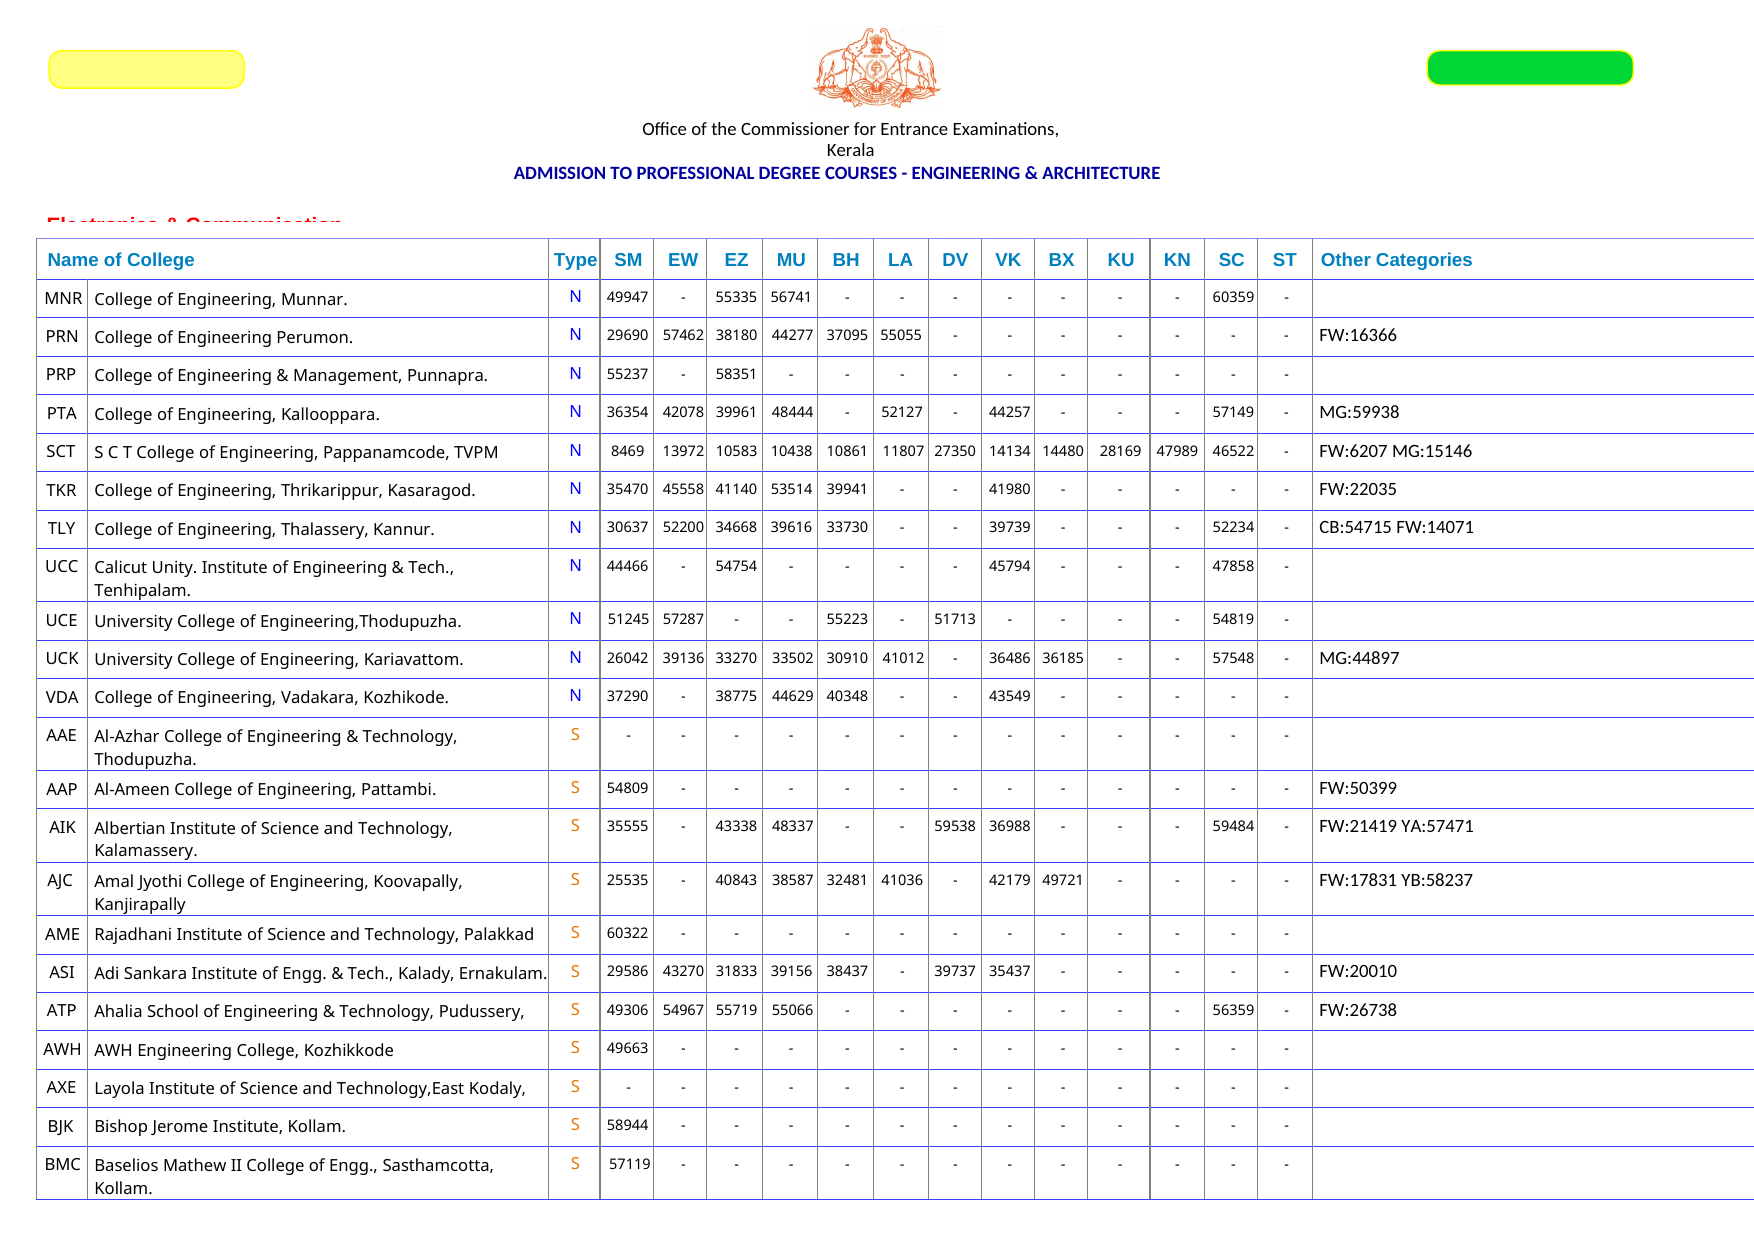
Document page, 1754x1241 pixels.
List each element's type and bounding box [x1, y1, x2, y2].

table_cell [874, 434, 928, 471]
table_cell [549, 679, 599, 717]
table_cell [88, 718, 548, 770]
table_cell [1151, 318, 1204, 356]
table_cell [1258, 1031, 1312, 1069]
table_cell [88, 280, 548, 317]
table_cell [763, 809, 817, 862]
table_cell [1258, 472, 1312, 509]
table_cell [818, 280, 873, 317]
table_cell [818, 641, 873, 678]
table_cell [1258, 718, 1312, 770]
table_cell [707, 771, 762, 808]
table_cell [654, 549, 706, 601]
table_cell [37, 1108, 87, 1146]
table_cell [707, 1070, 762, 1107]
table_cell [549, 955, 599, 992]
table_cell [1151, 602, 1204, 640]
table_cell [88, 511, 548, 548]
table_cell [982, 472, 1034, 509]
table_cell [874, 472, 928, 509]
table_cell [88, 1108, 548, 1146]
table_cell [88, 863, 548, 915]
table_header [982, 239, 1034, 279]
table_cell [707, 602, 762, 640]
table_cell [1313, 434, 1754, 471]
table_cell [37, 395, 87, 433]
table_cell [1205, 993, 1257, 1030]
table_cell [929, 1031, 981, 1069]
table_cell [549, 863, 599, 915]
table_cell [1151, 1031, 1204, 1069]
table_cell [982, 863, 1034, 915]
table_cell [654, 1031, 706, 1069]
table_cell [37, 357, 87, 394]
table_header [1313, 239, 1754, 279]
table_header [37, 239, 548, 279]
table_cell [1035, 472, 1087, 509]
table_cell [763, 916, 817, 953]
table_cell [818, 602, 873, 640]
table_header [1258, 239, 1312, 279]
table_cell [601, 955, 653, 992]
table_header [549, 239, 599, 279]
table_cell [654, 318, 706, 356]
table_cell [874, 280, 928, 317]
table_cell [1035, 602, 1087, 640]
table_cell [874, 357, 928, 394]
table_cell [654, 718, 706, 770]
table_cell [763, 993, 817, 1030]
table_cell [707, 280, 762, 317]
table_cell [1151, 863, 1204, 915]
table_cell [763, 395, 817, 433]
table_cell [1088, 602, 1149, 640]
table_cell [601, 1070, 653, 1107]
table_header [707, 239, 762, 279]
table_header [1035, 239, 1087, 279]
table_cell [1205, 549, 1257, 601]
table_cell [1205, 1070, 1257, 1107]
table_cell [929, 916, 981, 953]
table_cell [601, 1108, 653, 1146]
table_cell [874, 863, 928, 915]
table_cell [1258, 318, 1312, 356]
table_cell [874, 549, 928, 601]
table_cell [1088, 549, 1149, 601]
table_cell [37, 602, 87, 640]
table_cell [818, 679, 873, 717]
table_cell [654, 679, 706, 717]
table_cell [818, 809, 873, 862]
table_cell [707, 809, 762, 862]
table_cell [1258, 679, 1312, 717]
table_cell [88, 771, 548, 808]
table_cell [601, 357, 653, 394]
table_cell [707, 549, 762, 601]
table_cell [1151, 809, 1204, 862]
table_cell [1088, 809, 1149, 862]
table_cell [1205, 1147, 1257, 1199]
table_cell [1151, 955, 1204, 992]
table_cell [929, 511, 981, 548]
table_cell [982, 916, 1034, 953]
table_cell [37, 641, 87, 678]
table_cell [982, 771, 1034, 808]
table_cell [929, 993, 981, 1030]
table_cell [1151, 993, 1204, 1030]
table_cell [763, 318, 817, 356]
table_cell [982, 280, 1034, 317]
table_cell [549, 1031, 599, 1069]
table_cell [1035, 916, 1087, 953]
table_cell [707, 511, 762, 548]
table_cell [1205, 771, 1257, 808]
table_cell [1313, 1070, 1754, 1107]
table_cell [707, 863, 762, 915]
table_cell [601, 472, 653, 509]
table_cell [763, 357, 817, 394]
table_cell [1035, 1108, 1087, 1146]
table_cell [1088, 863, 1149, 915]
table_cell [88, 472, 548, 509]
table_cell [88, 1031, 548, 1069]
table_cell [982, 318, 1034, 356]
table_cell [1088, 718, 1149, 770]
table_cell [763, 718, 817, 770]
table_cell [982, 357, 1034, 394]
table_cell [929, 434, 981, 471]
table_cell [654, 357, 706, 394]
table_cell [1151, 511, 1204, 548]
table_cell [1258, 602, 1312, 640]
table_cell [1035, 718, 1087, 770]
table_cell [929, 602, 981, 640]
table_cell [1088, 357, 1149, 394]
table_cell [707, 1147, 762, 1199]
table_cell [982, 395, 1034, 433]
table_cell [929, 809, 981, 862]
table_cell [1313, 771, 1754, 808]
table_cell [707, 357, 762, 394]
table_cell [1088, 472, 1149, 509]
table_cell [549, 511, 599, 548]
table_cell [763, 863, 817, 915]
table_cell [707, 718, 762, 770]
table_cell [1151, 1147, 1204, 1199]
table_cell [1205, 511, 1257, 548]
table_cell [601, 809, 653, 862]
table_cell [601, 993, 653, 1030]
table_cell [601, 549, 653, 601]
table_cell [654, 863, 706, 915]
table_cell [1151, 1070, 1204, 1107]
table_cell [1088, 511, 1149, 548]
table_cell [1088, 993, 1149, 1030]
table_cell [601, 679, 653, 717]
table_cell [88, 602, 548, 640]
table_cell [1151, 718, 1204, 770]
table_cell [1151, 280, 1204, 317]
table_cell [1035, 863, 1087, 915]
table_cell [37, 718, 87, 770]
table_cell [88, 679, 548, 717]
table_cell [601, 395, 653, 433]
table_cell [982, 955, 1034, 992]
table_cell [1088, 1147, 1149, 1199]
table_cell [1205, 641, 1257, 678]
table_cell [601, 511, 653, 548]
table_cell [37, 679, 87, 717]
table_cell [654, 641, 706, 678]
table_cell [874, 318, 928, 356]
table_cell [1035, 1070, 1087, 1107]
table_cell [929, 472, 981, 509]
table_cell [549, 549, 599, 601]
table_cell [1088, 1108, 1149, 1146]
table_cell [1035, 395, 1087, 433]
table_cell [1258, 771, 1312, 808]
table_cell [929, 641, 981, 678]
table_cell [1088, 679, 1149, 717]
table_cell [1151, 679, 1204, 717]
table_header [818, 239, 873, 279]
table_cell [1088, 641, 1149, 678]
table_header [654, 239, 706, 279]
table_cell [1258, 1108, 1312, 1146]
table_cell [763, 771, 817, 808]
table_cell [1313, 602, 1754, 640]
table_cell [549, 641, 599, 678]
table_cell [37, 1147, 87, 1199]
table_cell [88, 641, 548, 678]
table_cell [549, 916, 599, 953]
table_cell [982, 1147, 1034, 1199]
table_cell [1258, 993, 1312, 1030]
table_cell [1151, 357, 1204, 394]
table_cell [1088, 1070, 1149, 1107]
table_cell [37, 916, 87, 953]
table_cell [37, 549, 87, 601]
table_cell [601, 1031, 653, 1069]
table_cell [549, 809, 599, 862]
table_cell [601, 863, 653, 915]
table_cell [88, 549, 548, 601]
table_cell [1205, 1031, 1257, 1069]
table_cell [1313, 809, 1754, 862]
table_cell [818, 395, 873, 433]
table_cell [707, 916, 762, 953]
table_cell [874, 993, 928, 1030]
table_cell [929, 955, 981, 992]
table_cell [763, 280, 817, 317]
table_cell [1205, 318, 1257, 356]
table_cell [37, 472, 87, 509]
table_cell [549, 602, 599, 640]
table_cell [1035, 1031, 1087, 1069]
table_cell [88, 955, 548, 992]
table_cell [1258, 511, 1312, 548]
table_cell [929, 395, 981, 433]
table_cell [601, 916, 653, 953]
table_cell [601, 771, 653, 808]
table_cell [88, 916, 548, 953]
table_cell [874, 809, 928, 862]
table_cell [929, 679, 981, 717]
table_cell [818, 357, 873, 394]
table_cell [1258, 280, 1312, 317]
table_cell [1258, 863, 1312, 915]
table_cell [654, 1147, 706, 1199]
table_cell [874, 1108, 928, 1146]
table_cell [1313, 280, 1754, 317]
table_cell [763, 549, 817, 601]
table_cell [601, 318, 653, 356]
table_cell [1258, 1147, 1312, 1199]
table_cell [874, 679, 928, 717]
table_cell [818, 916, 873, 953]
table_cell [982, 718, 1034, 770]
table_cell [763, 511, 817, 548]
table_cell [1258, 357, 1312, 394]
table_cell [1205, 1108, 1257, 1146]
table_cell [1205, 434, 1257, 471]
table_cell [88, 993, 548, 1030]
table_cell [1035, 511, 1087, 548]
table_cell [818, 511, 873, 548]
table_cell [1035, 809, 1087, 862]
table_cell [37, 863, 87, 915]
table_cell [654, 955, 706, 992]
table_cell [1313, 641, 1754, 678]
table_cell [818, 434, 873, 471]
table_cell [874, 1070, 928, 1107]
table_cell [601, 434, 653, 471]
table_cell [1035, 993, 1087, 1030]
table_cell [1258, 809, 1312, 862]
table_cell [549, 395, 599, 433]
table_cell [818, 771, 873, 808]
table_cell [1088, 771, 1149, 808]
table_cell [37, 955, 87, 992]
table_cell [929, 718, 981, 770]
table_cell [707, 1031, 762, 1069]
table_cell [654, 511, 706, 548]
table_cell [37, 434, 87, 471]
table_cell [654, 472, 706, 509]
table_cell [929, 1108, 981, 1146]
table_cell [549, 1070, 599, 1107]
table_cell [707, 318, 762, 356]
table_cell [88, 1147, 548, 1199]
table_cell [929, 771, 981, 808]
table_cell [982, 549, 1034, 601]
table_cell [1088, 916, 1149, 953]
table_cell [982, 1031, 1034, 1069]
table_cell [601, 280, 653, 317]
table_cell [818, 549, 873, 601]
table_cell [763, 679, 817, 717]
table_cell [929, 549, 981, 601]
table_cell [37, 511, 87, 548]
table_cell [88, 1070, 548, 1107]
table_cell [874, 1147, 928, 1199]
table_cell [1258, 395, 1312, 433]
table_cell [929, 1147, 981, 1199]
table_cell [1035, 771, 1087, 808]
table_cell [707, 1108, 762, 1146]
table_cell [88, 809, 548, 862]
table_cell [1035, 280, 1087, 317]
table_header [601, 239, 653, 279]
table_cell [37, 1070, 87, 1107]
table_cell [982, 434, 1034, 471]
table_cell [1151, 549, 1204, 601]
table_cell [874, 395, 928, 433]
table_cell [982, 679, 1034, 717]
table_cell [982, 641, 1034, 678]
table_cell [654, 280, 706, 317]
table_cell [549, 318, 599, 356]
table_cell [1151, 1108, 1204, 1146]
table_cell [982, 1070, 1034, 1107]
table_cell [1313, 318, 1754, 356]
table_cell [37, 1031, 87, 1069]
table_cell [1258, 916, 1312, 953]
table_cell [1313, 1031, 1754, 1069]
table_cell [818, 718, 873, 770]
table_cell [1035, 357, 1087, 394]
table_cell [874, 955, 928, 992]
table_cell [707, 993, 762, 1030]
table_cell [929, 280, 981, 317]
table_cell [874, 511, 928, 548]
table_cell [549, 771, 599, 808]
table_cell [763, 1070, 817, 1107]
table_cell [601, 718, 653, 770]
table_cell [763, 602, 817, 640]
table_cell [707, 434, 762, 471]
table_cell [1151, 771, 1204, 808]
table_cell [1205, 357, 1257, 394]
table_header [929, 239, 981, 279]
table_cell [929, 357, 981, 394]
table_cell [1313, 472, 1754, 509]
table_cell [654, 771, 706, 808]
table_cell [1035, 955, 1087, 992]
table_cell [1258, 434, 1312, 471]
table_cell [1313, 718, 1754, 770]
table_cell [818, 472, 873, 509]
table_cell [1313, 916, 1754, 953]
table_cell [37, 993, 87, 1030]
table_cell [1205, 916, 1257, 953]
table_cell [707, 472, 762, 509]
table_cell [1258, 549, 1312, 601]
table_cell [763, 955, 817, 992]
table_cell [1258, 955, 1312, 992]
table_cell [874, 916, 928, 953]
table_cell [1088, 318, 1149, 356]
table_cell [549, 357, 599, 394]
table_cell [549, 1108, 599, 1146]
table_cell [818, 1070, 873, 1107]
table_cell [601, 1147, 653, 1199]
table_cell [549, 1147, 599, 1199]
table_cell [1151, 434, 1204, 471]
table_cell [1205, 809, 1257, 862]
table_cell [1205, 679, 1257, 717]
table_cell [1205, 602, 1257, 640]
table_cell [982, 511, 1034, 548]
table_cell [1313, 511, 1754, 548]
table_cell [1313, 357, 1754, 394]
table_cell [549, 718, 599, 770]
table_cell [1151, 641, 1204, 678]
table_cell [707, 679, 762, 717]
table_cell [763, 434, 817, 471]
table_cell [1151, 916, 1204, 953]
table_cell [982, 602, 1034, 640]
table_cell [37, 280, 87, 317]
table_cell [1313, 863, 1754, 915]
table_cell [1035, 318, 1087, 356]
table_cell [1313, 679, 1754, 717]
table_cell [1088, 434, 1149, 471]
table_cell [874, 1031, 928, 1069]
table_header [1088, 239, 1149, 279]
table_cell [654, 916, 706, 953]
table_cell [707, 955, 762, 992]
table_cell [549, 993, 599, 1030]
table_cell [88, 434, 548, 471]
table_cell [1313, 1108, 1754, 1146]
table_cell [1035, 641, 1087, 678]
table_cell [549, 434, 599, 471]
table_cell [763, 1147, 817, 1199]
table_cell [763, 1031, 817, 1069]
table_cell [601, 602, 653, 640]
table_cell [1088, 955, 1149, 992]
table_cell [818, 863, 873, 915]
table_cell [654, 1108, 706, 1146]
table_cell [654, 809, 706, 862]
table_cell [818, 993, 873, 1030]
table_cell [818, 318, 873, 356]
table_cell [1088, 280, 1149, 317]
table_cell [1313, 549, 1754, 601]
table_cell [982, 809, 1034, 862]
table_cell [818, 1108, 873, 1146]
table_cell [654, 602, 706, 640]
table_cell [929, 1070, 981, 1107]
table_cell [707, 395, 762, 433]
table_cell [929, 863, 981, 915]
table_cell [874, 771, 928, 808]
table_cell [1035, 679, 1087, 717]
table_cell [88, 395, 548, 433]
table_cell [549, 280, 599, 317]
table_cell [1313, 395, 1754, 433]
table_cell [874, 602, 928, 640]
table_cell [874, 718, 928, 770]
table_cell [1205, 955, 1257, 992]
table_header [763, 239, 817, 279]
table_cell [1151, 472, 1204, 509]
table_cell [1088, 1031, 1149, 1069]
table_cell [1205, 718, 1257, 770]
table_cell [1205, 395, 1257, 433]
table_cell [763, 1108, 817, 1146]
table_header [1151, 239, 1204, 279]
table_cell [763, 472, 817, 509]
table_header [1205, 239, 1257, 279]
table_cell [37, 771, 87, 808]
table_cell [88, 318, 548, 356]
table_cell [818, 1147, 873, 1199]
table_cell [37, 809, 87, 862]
picture [811, 26, 942, 111]
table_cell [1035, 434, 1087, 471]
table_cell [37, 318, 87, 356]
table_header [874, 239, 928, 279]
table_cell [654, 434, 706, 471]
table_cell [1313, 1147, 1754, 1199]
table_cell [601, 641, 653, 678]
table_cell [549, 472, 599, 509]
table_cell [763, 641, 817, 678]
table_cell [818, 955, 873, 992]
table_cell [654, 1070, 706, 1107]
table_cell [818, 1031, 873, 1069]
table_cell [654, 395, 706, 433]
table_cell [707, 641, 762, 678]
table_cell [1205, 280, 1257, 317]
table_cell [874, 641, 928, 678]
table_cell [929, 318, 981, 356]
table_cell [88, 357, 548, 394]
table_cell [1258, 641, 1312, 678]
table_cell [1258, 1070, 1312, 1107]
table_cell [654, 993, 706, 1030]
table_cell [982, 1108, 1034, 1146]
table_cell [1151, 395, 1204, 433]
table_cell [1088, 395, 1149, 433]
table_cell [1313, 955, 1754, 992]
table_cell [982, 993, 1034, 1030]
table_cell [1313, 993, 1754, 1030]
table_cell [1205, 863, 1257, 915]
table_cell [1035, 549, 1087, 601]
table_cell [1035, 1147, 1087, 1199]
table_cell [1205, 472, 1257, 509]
